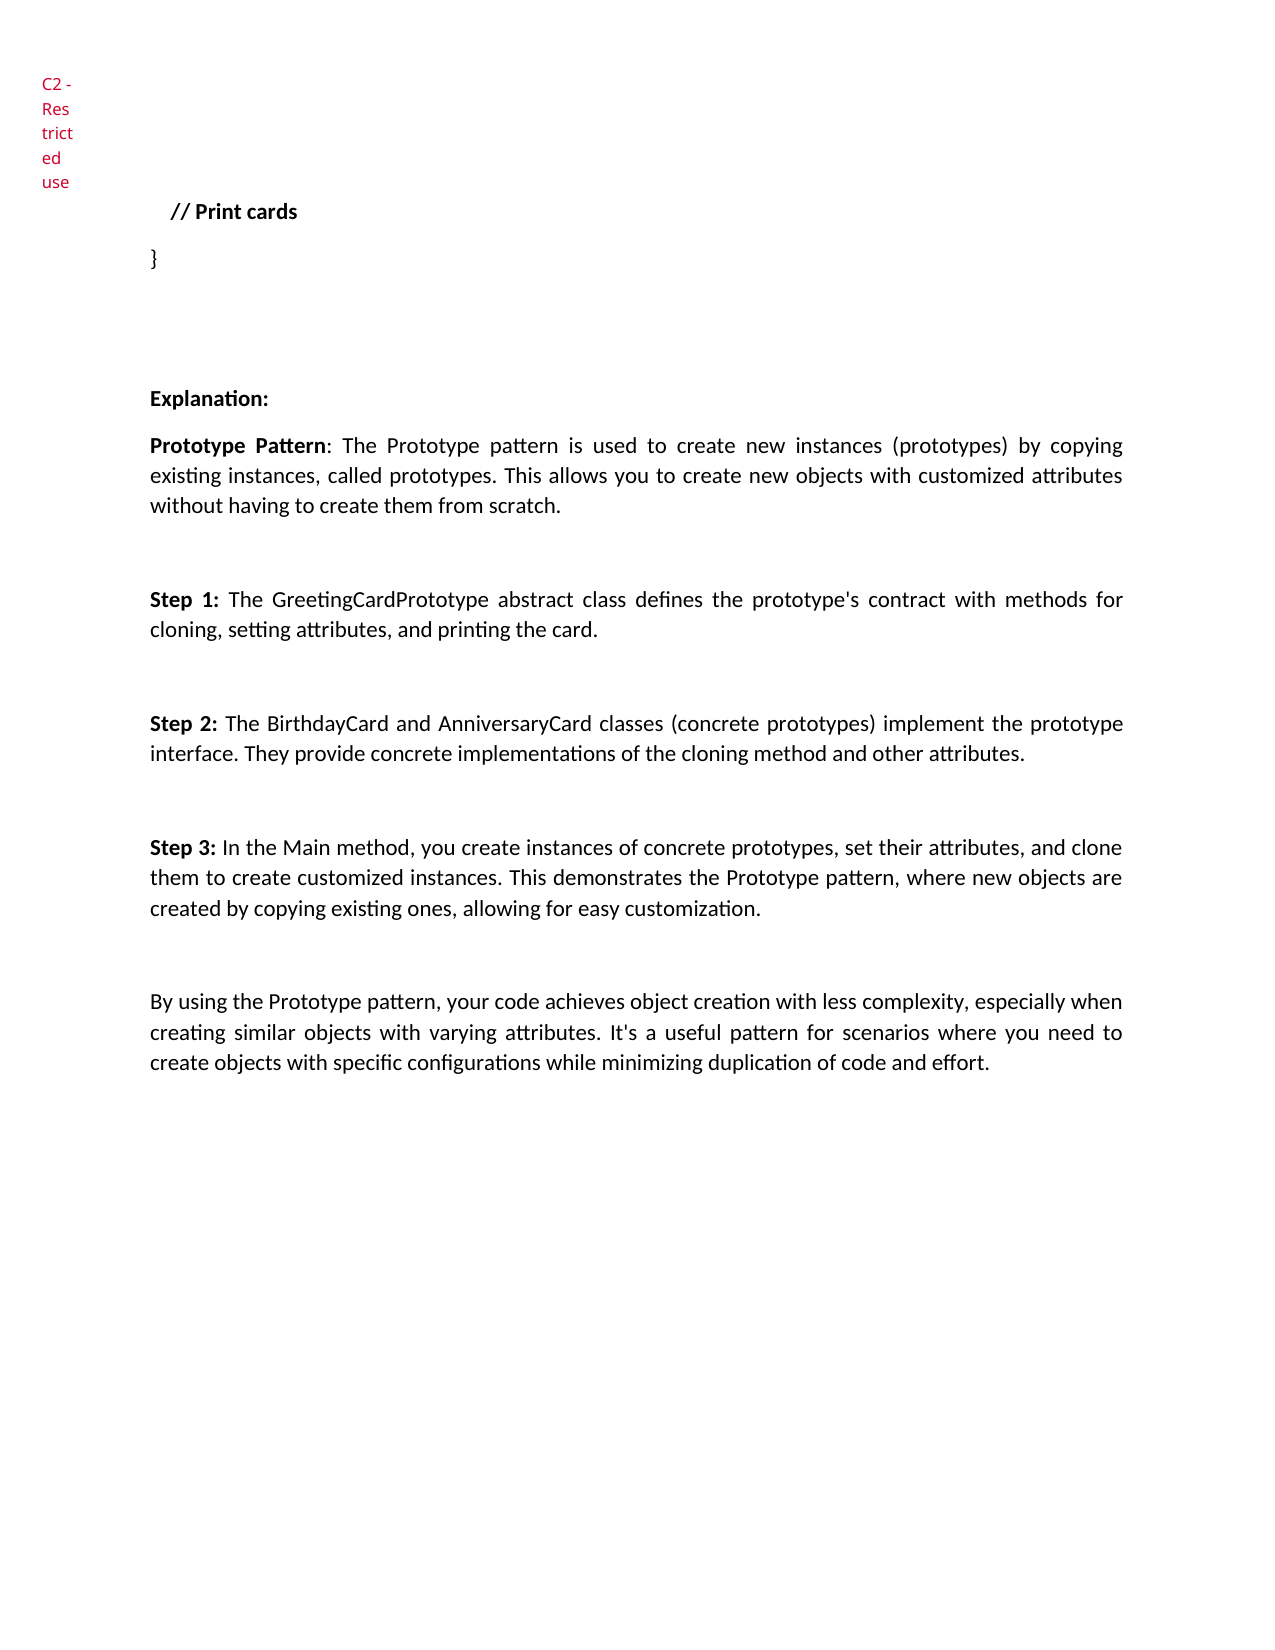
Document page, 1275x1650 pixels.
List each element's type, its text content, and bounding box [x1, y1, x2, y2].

text Explanation: [150, 384, 1125, 412]
text Step 2: The BirthdayCard and AnniversaryCard classes (concrete prototypes) implement the prototype interface. They provide concrete implementations of the cloning method and other attributes. [150, 709, 1125, 768]
text } [150, 244, 1125, 272]
text Prototype Pattern: The Prototype pattern is used to create new instances (prototypes) by copying existing instances, called prototypes. This allows you to create new objects with customized attributes without having to create them from scratch. [150, 431, 1125, 520]
text Step 1: The GreetingCardPrototype abstract class defines the prototype's contract with methods for cloning, setting attributes, and printing the card. [150, 585, 1125, 644]
text // Print cards [150, 197, 1125, 225]
text Step 3: In the Main method, you create instances of concrete prototypes, set their attributes, and clone them to create customized instances. This demonstrates the Prototype pattern, where new objects are created by copying existing ones, allowing for easy customization. [150, 833, 1125, 922]
text By using the Prototype pattern, your code achieves object creation with less complexity, especially when creating similar objects with varying attributes. It's a useful pattern for scenarios where you need to create objects with specific configurations while minimizing duplication of code and effort. [150, 987, 1125, 1076]
